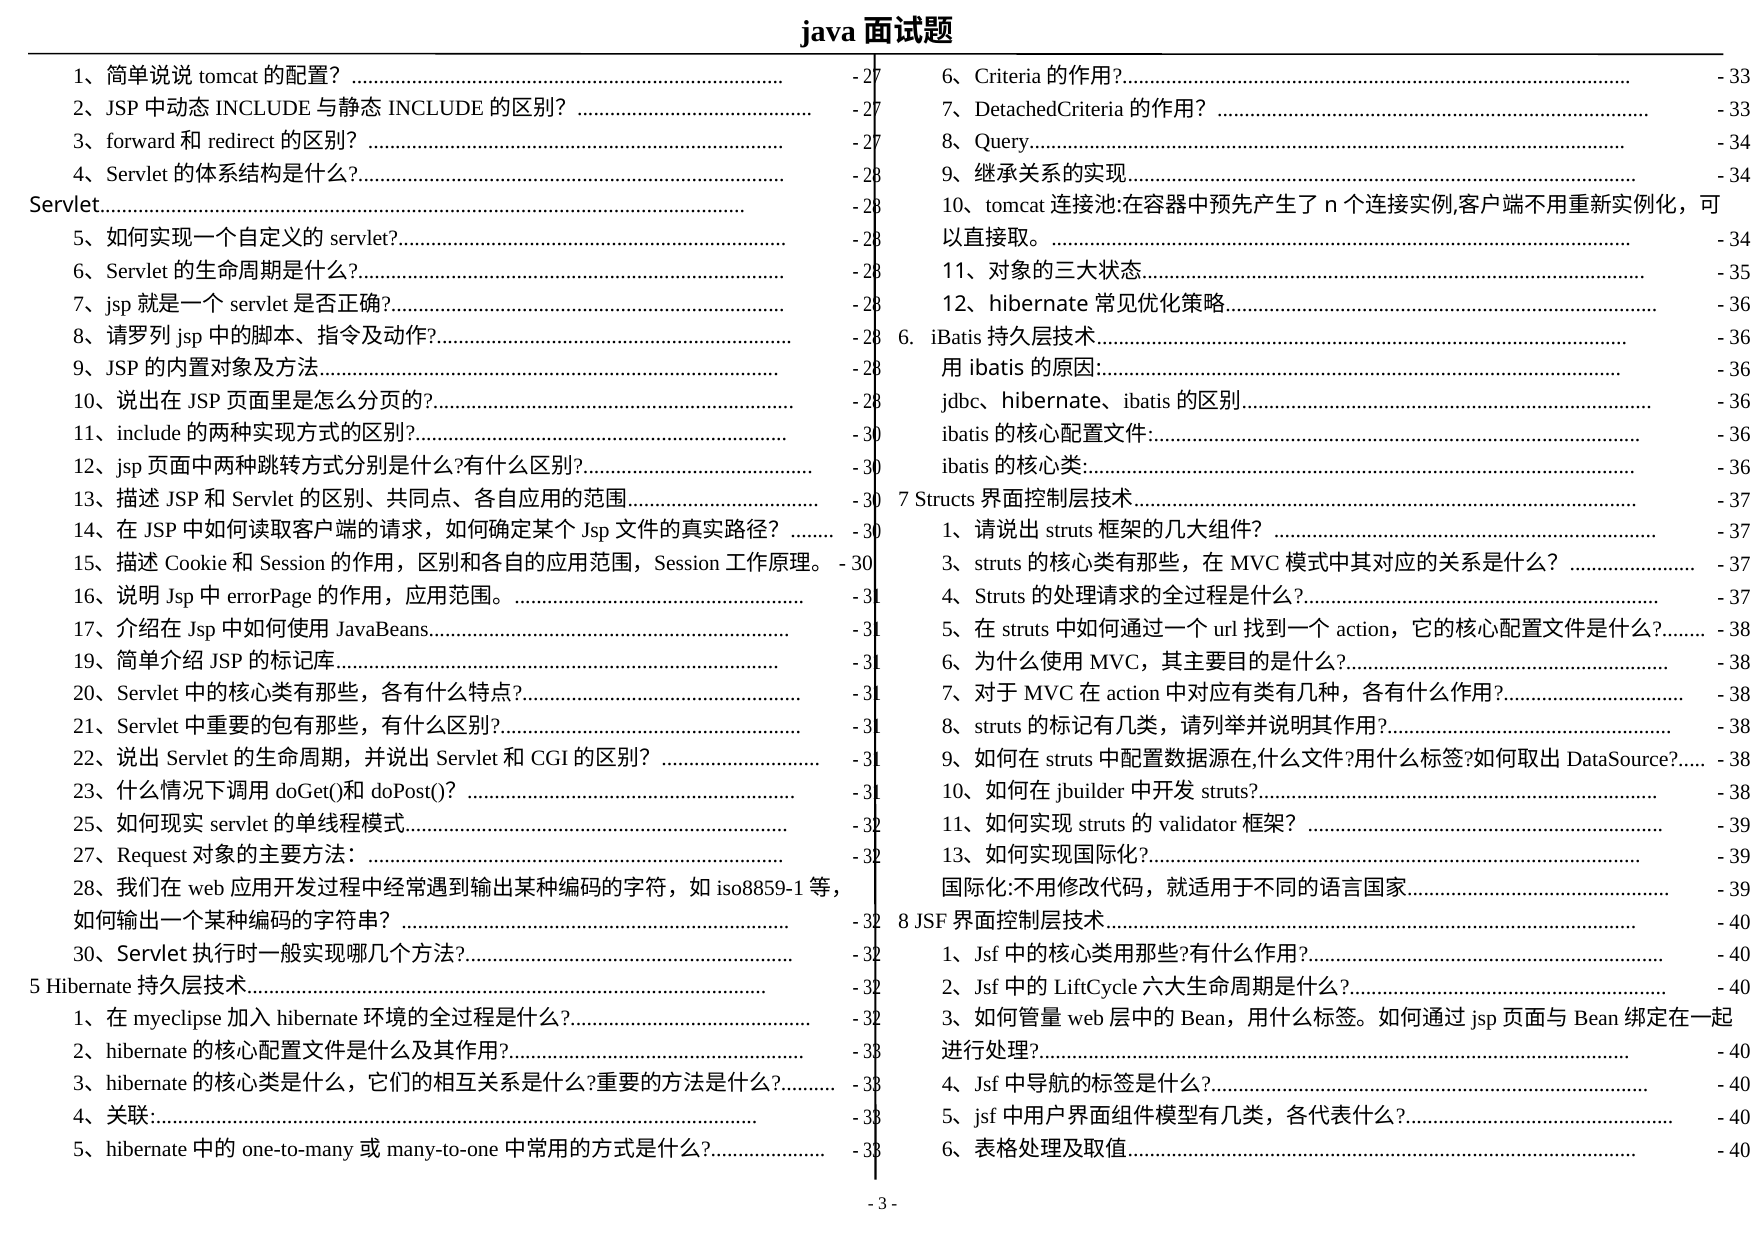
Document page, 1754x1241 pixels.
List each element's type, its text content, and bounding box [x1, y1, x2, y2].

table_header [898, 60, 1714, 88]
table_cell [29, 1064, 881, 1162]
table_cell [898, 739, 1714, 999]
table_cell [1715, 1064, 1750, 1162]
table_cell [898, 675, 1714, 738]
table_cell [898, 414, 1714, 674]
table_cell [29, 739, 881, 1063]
text - 3 - [29, 1193, 1735, 1213]
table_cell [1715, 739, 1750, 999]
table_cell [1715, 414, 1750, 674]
text java 面试题 [29, 12, 1725, 48]
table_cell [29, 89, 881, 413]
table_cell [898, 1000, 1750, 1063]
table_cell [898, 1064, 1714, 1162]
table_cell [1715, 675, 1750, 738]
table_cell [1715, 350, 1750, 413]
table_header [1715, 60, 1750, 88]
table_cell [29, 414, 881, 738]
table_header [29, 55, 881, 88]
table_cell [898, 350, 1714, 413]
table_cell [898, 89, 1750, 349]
